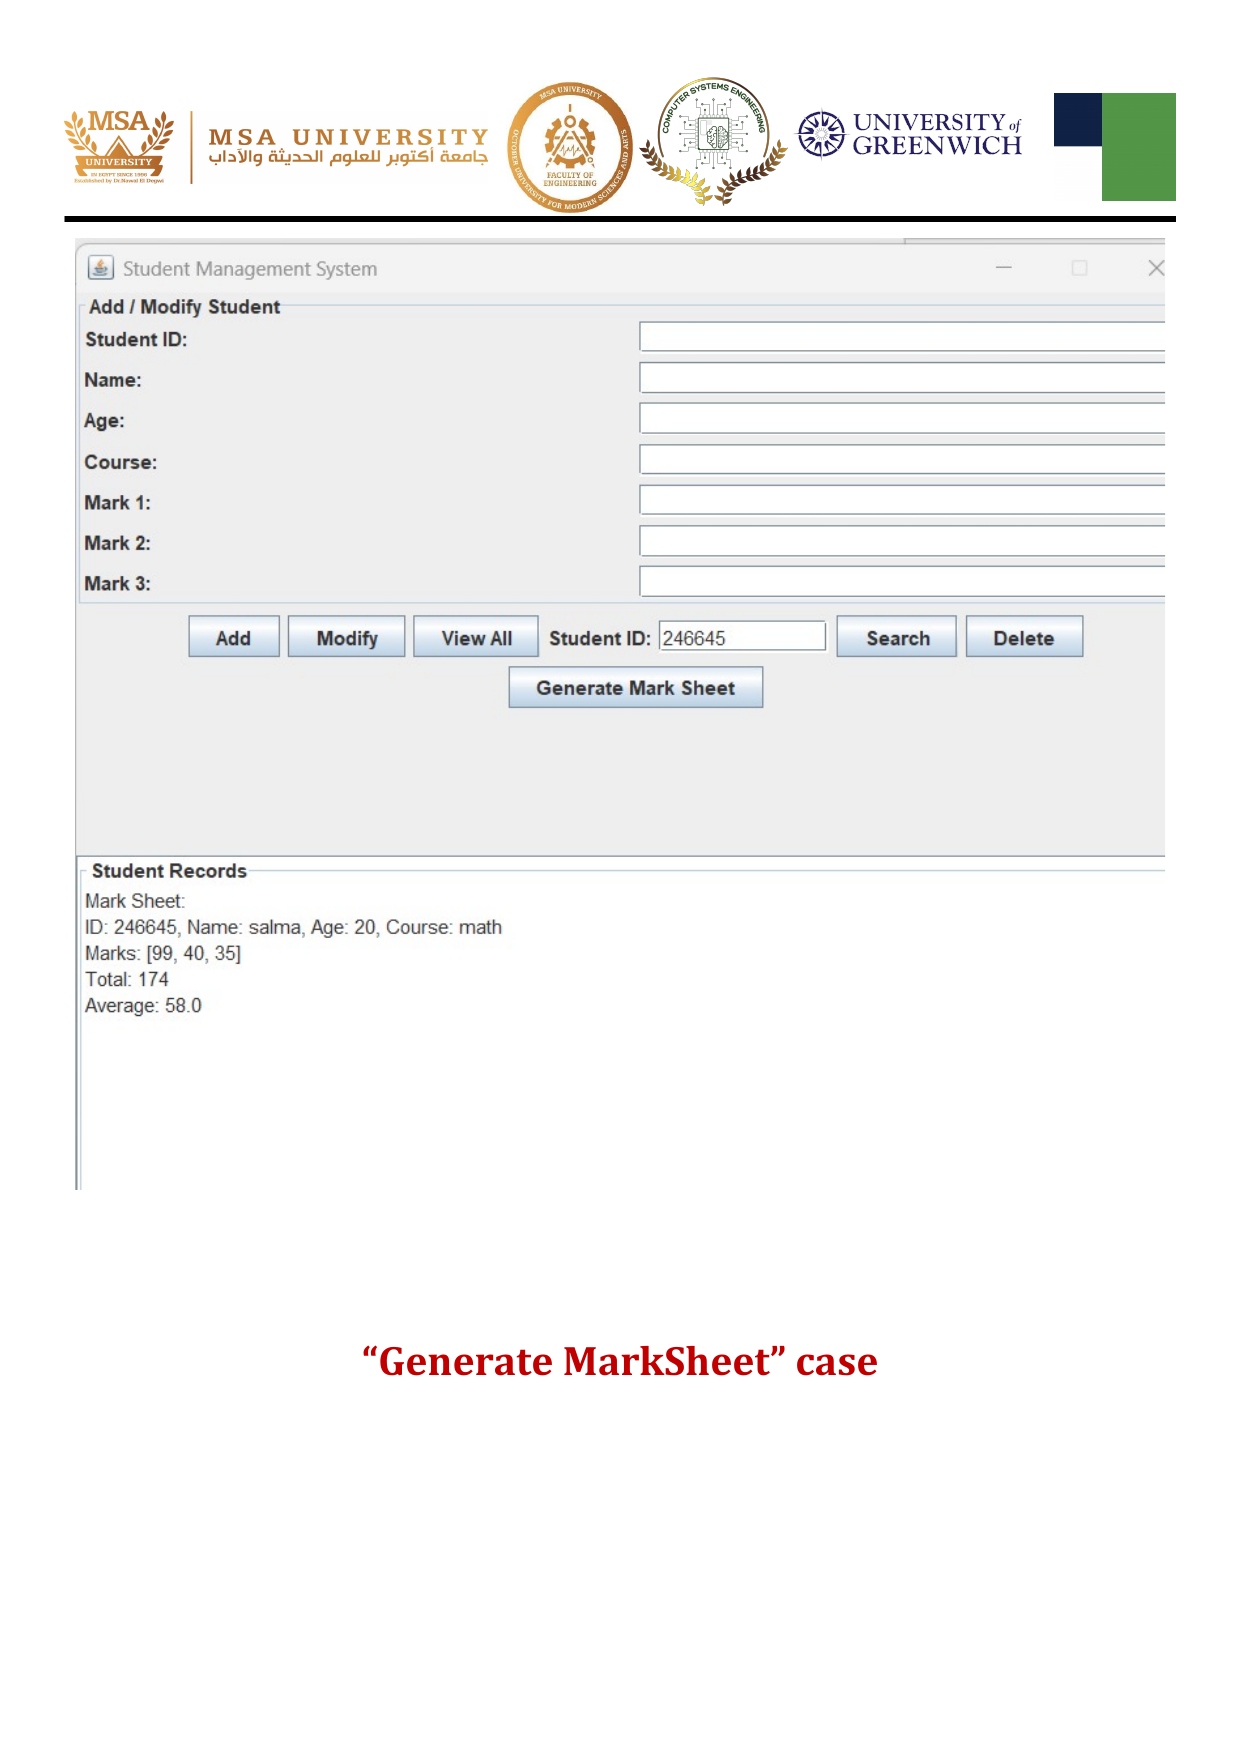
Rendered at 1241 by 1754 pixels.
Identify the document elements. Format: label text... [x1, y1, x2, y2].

picture [64, 111, 488, 184]
picture [75, 238, 1166, 1190]
picture [1054, 93, 1176, 201]
picture [64, 65, 1176, 222]
picture [506, 80, 634, 214]
picture [792, 80, 1022, 188]
subtitle “Generate MarkSheet” case [75, 1336, 1165, 1384]
